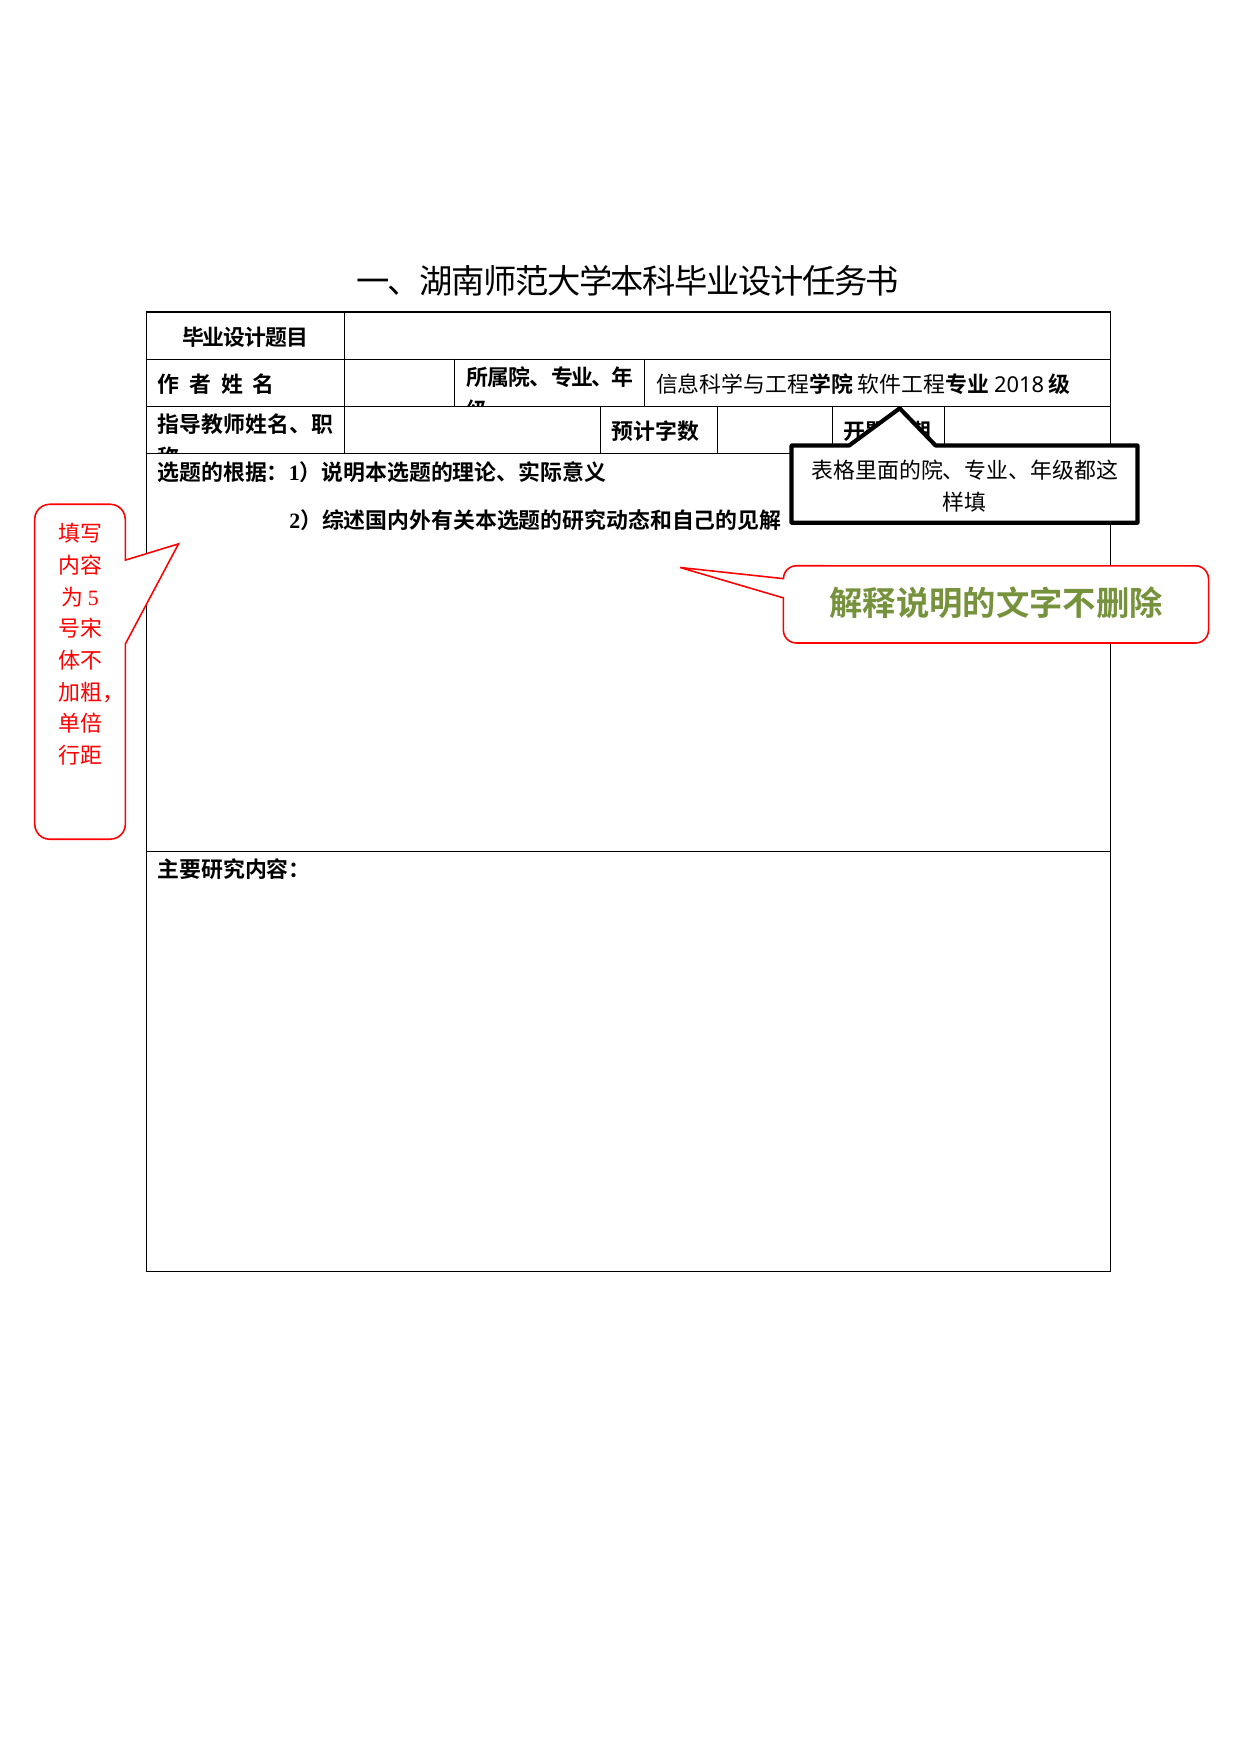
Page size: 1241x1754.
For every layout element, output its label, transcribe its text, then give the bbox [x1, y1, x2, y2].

table_header 毕业设计题目 [147, 313, 344, 359]
table_cell 指导教师姓名、职称 [147, 407, 344, 453]
table_cell 信息科学与工程学院 软件工程专业 2018级 [645, 360, 1110, 406]
table_cell 作 者 姓 名 [147, 360, 344, 406]
table_cell 开题日期 [903, 407, 944, 443]
table_cell [345, 360, 454, 406]
table_cell 开题日期 [833, 407, 896, 443]
table_cell 预计字数 [601, 407, 717, 453]
table_cell [345, 407, 600, 453]
table_header [345, 313, 1110, 359]
text 一、湖南师范大学本科毕业设计任务书 [150, 246, 1106, 311]
table_cell [945, 407, 1110, 443]
table_cell 选题的根据：1）说明本选题的理论、实际意义 2）综述国内外有关本选题的研究动态和自己的见解 [147, 454, 1110, 851]
table_cell 所属院、专业、年级 [455, 360, 644, 406]
table_cell [718, 407, 832, 453]
table_cell 主要研究内容： [147, 852, 1110, 1271]
